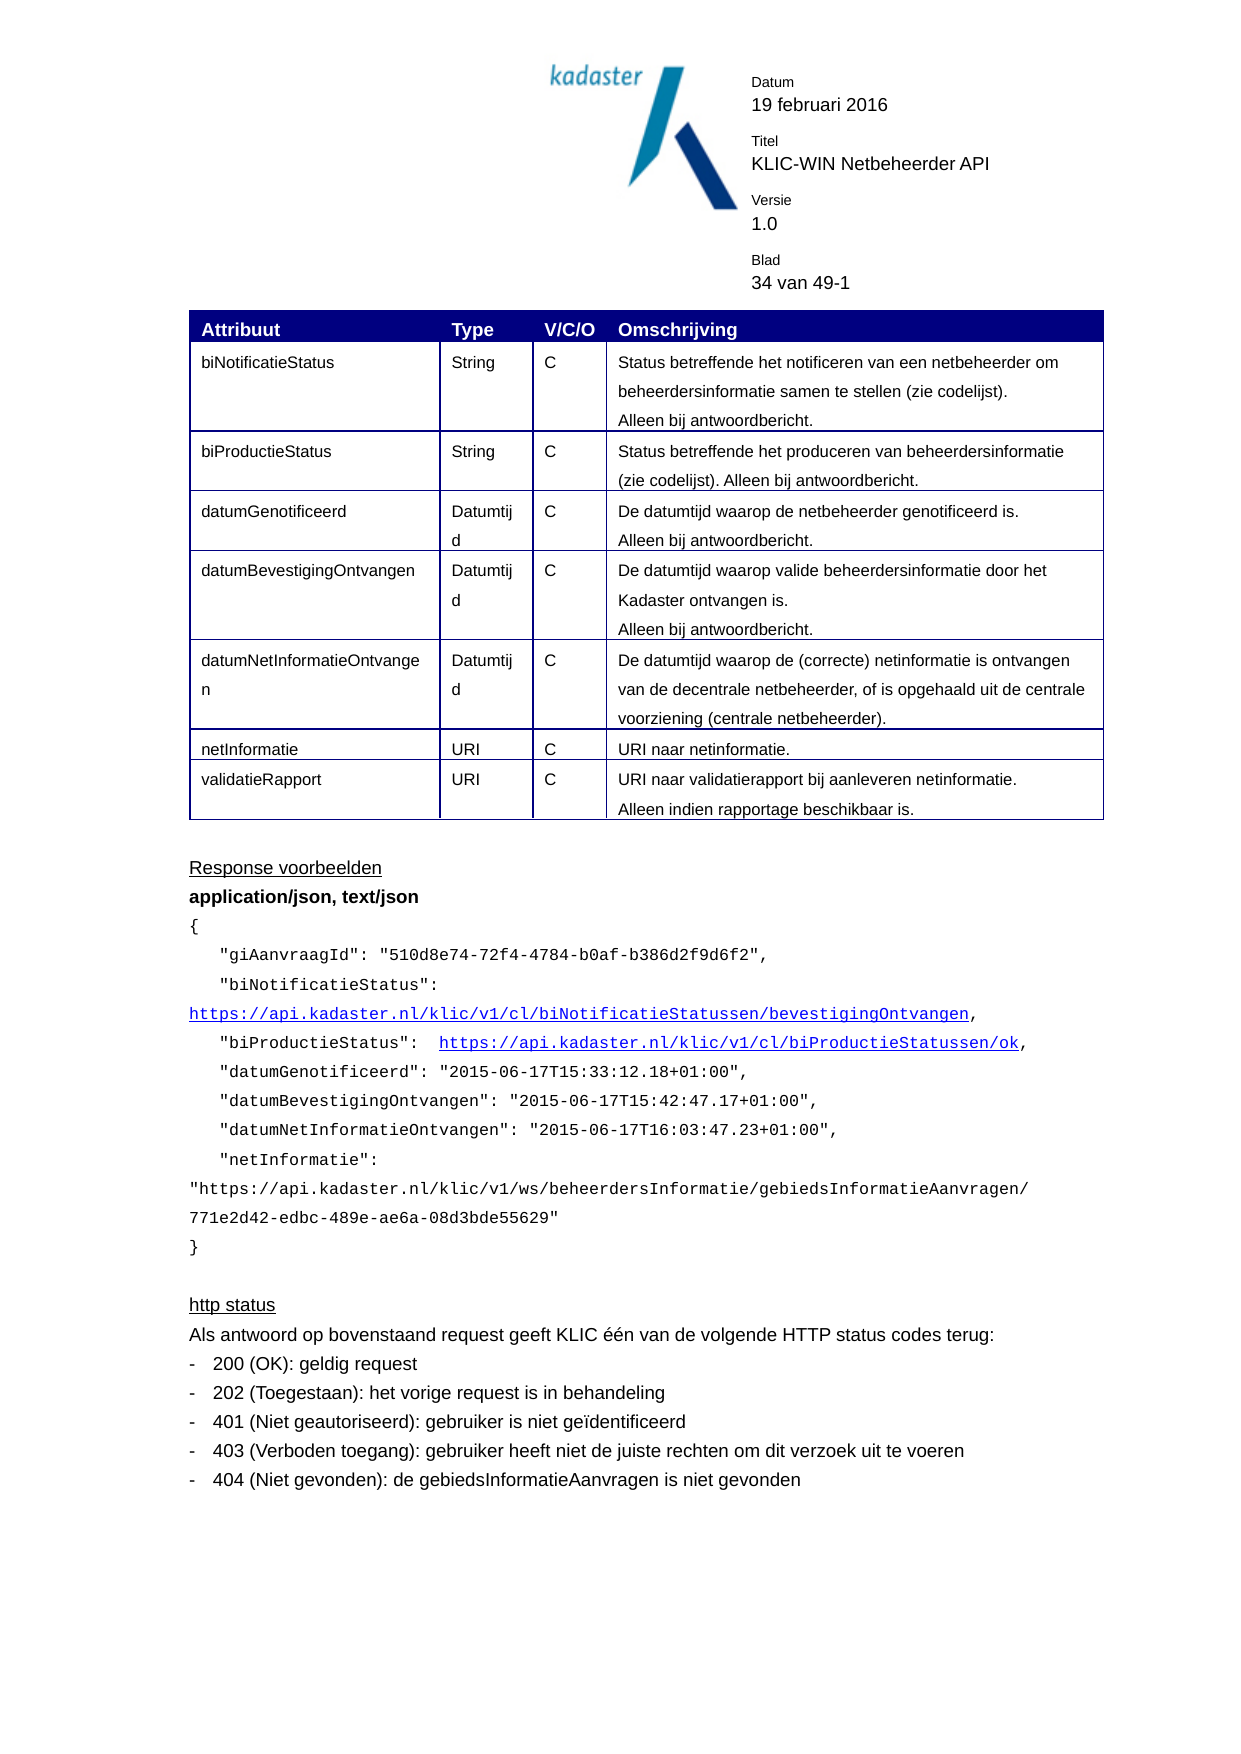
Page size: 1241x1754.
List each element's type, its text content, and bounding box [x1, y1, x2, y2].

table_cell Datumtijd [441, 640, 532, 728]
text "biProductieStatus": https://api.kadaster.nl/klic/v1/cl/biProductieStatussen/ok, [189, 1024, 1104, 1053]
text Als antwoord op bovenstaand request geeft KLIC één van de volgende HTTP status codes terug: [189, 1316, 1104, 1345]
table_cell String [441, 432, 532, 490]
text 403 (Verboden toegang): gebruiker heeft niet de juiste rechten om dit verzoek uit te voeren [189, 1432, 1104, 1462]
text "datumBevestigingOntvangen": "2015-06-17T15:42:47.17+01:00", [189, 1082, 1104, 1112]
table_cell validatieRapport [191, 760, 439, 818]
table_cell De datumtijd waarop de netbeheerder genotificeerd is. Alleen bij antwoordbericht. [607, 491, 1103, 550]
text } [189, 1228, 1104, 1257]
table_cell C [534, 760, 606, 818]
text "netInformatie": [189, 1141, 1104, 1170]
text 401 (Niet geautoriseerd): gebruiker is niet geïdentificeerd [189, 1403, 1104, 1432]
text "https://api.kadaster.nl/klic/v1/ws/beheerdersInformatie/gebiedsInformatieAanvragen/771e2d42-edbc-489e-ae6a-08d3bde55629" [189, 1170, 1104, 1228]
text 202 (Toegestaan): het vorige request is in behandeling [189, 1374, 1104, 1403]
text 200 (OK): geldig request [189, 1345, 1104, 1374]
table_cell C [534, 342, 606, 430]
table_cell datumGenotificeerd [191, 491, 439, 550]
text Response voorbeelden [189, 849, 1104, 878]
table_cell Status betreffende het notificeren van een netbeheerder om beheerdersinformatie samen te stellen (zie codelijst). Alleen bij antwoordbericht. [607, 342, 1103, 430]
text "giAanvraagId": "510d8e74-72f4-4784-b0af-b386d2f9d6f2", [189, 937, 1104, 966]
table_header V/C/O [534, 312, 606, 341]
table_cell Datumtijd [441, 551, 532, 639]
table_cell C [534, 640, 606, 728]
table_cell String [441, 342, 532, 430]
text "datumNetInformatieOntvangen": "2015-06-17T16:03:47.23+01:00", [189, 1112, 1104, 1141]
table_cell C [534, 432, 606, 490]
table_cell De datumtijd waarop valide beheerdersinformatie door het Kadaster ontvangen is. Alleen bij antwoordbericht. [607, 551, 1103, 639]
table_header Type [441, 312, 532, 341]
text application/json, text/json [189, 878, 1104, 907]
table_header Omschrijving [607, 312, 1103, 341]
text "biNotificatieStatus": https://api.kadaster.nl/klic/v1/cl/biNotificatieStatussen/bevestigingOntvangen, [189, 966, 1104, 1024]
table_cell Status betreffende het produceren van beheerdersinformatie (zie codelijst). Alleen bij antwoordbericht. [607, 432, 1103, 490]
table_cell URI [441, 760, 532, 818]
table_cell biNotificatieStatus [191, 342, 439, 430]
table_cell URI [441, 730, 532, 758]
table_cell datumNetInformatieOntvangen [191, 640, 439, 728]
text "datumGenotificeerd": "2015-06-17T15:33:12.18+01:00", [189, 1053, 1104, 1082]
table_cell biProductieStatus [191, 432, 439, 490]
table_cell C [534, 491, 606, 550]
table_cell datumBevestigingOntvangen [191, 551, 439, 639]
table_header Attribuut [191, 312, 439, 341]
table_cell Datumtijd [441, 491, 532, 550]
text 404 (Niet gevonden): de gebiedsInformatieAanvragen is niet gevonden [189, 1462, 1104, 1491]
table_cell netInformatie [191, 730, 439, 758]
text { [189, 907, 1104, 937]
table_cell C [534, 730, 606, 758]
text http status [189, 1287, 1104, 1316]
picture [533, 42, 753, 226]
table_cell De datumtijd waarop de (correcte) netinformatie is ontvangen van de decentrale netbeheerder, of is opgehaald uit de centrale voorziening (centrale netbeheerder). [607, 640, 1103, 728]
table_cell URI naar validatierapport bij aanleveren netinformatie. Alleen indien rapportage beschikbaar is. [607, 760, 1103, 818]
table_cell C [534, 551, 606, 639]
table_cell URI naar netinformatie. [607, 730, 1103, 758]
